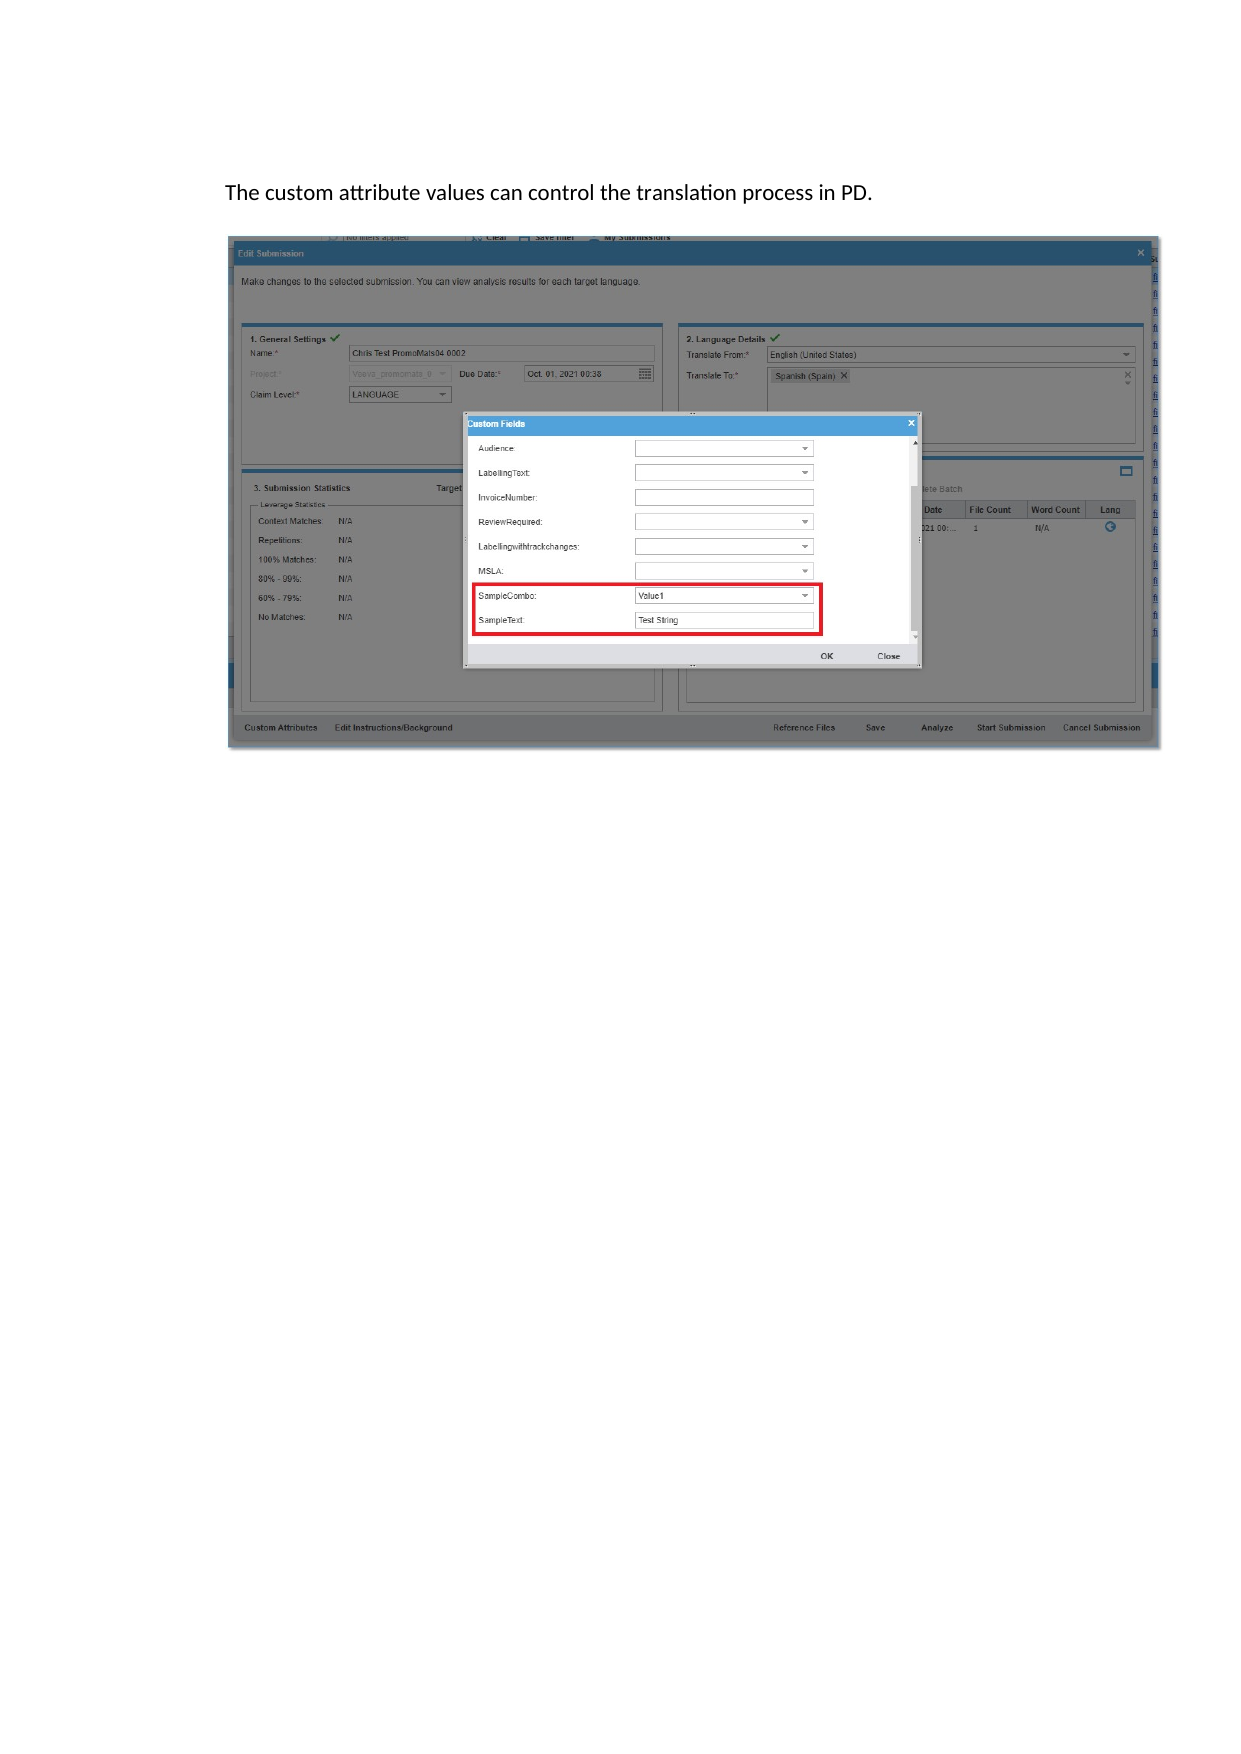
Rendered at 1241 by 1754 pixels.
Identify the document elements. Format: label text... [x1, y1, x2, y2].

text The custom attribute values can control the translation process in PD. [225, 178, 1090, 206]
picture [225, 234, 1165, 754]
